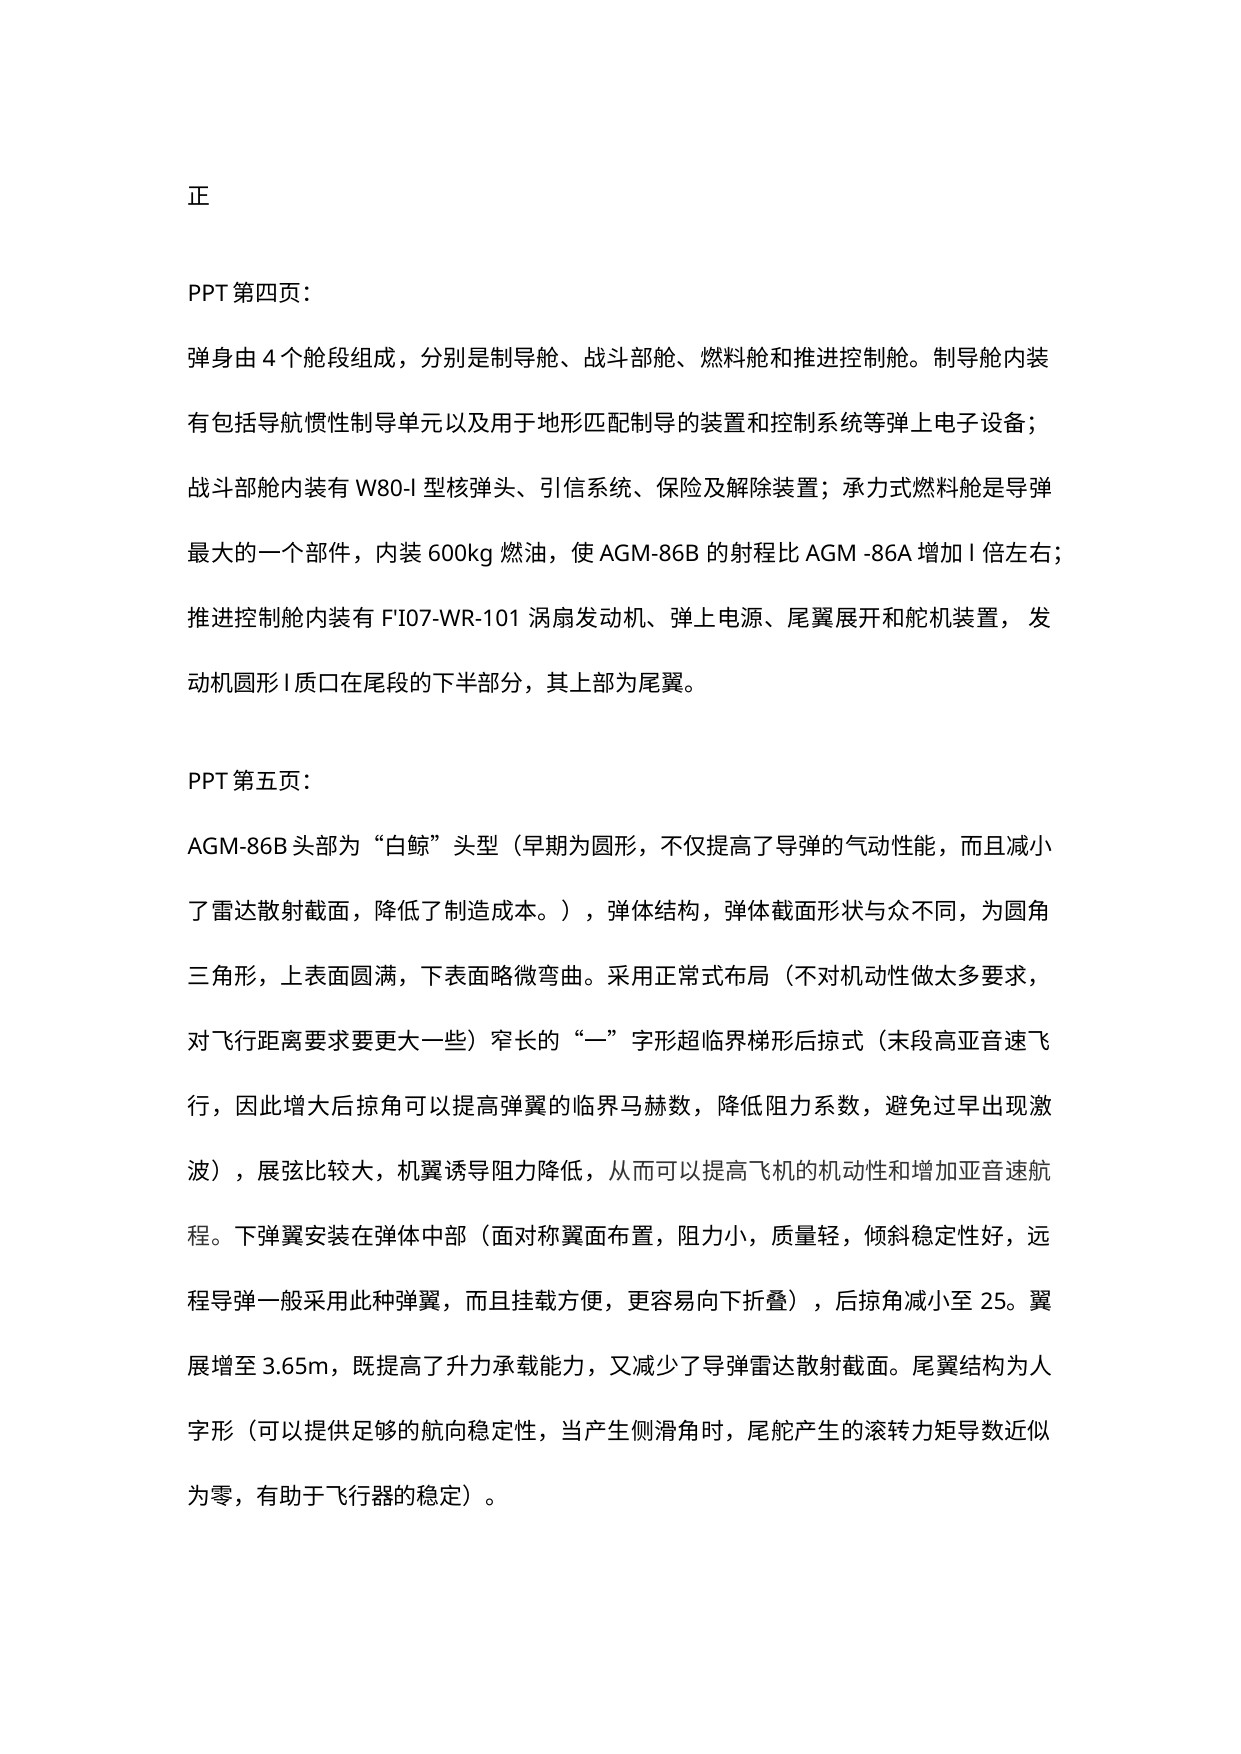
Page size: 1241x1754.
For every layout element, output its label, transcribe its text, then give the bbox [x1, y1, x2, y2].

text 弹身由4个舱段组成，分别是制导舱、战斗部舱、燃料舱和推进控制舱。制导舱内装有包括导航惯性制导单元以及用于地形匹配制导的装置和控制系统等弹上电子设备；战斗部舱内装有W80-l 型核弹头、引信系统、保险及解除装置；承力式燃料舱是导弹最大的一个部件，内装600kg 燃油，使AGM-86B 的射程比AGM -86A增加l 倍左右；推进控制舱内装有F'I07-WR-101 涡扇发动机、弹上电源、尾翼展开和舵机装置， 发动机圆形l质口在尾段的下半部分，其上部为尾翼。 [187, 324, 1053, 714]
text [187, 162, 1053, 227]
text AGM-86B头部为“白鲸”头型（早期为圆形，不仅提高了导弹的气动性能，而且减小了雷达散射截面，降低了制造成本。），弹体结构，弹体截面形状与众不同，为圆角三角形，上表面圆满，下表面略微弯曲。采用正常式布局（不对机动性做太多要求，对飞行距离要求要更大一些）窄长的“一”字形超临界梯形后掠式（末段高亚音速飞行，因此增大后掠角可以提高弹翼的临界马赫数，降低阻力系数，避免过早出现激波），展弦比较大，机翼诱导阻力降低，从而可以提高飞机的机动性和增加亚音速航程。下弹翼安装在弹体中部（面对称翼面布置，阻力小，质量轻，倾斜稳定性好，远程导弹一般采用此种弹翼，而且挂载方便，更容易向下折叠），后掠角减小至25。翼展增至3.65m，既提高了升力承载能力，又减少了导弹雷达散射截面。尾翼结构为人字形（可以提供足够的航向稳定性，当产生侧滑角时，尾舵产生的滚转力矩导数近似为零，有助于飞行器的稳定）。 [187, 812, 1053, 1527]
text PPT第五页： [187, 747, 1053, 812]
text PPT第四页： [187, 259, 1053, 324]
